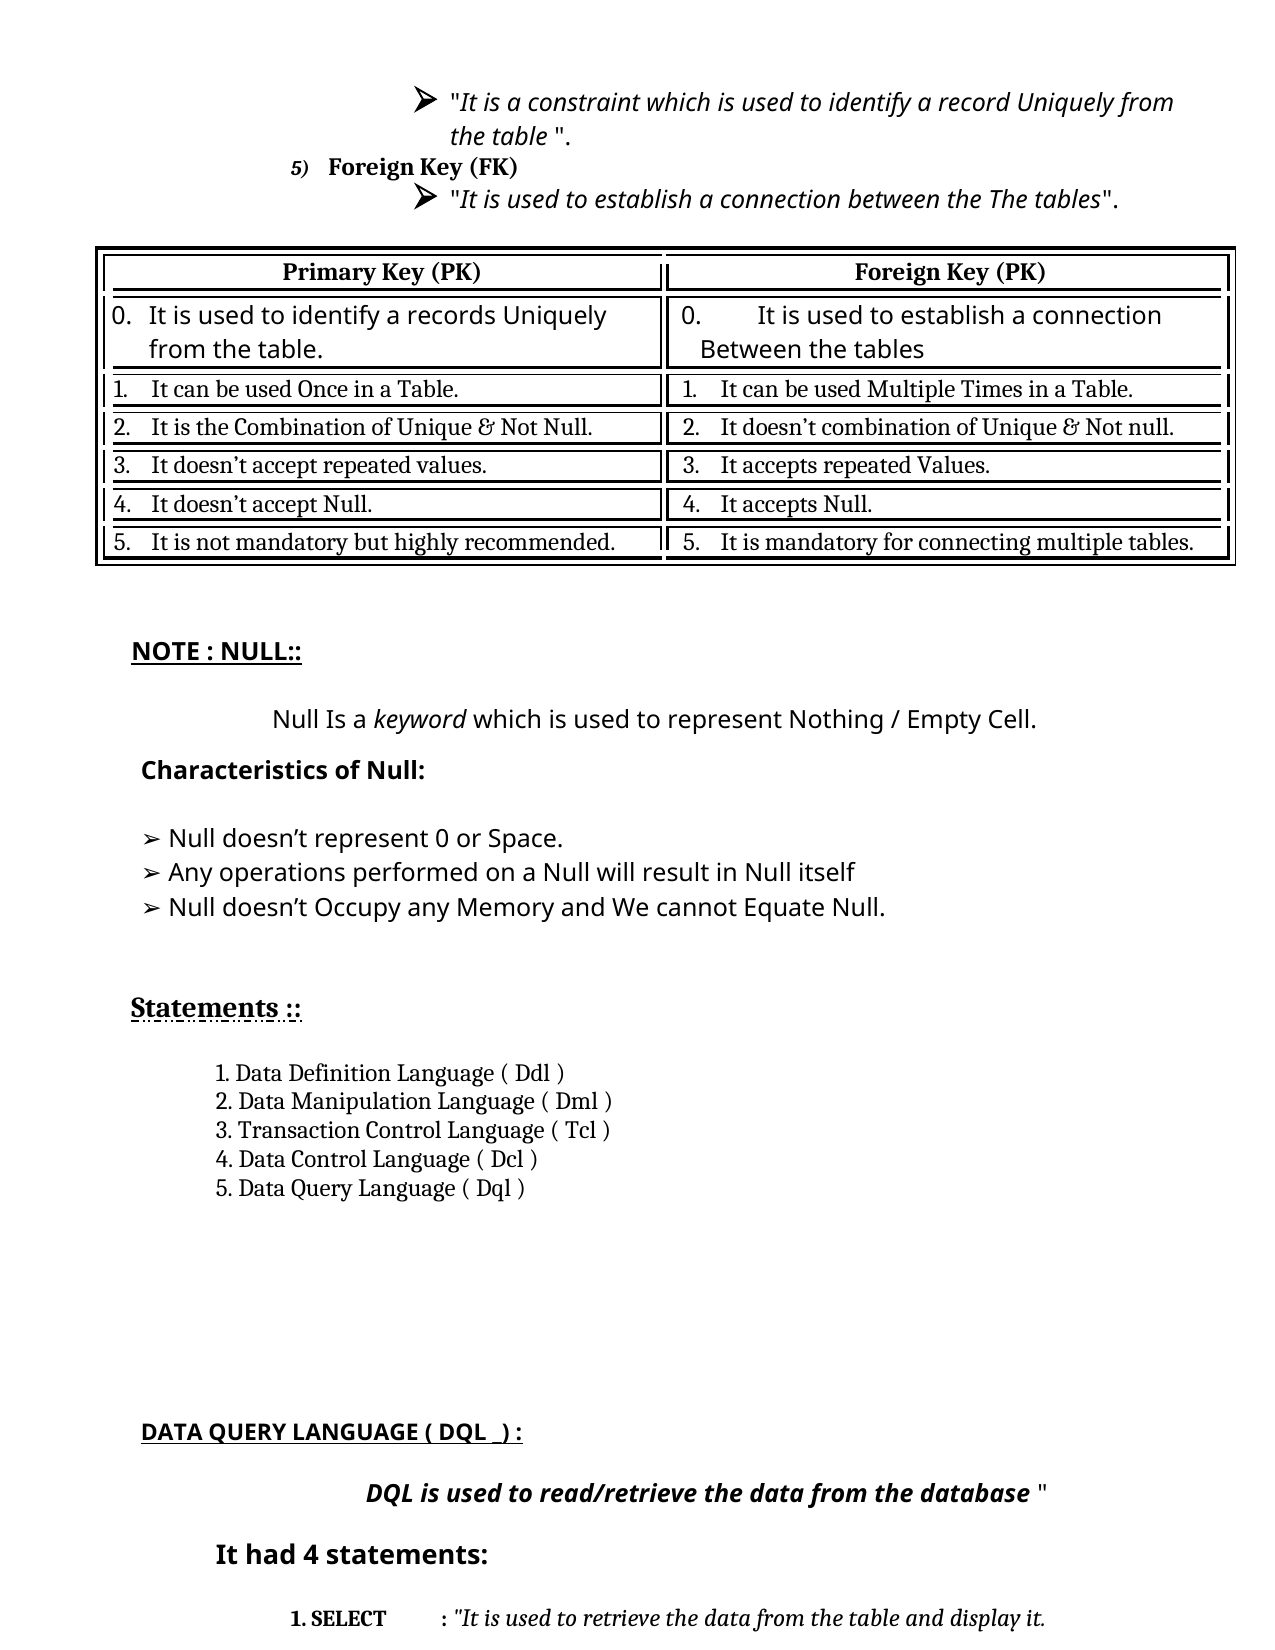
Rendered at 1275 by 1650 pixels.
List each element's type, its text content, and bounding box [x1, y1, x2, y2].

table_cell It can be used Multiple Times in a Table. [665, 366, 1231, 404]
list NOTE : NULL:: [131, 634, 1191, 668]
text ➢ Any operations performed on a Null will result in Null itself [141, 855, 1191, 889]
text It had 4 statements: [141, 1536, 1191, 1573]
list Statements :: [131, 991, 1191, 1025]
text 4. Data Control Language ( Dcl ) [187, 1145, 1191, 1173]
table_cell It is the Combination of Unique & Not Null. [100, 404, 665, 442]
text ➢ Null doesn’t represent 0 or Space. [141, 821, 1191, 855]
text Characteristics of Null: [141, 753, 1191, 787]
text DATA QUERY LANGUAGE ( DQL _) : [141, 1416, 1191, 1447]
table_cell It doesn’t accept repeated values. [100, 442, 665, 480]
text 1. Data Definition Language ( Ddl ) [187, 1058, 1191, 1087]
table_header Primary Key (PK) [100, 250, 665, 288]
list "It is used to establish a connection between the The tables". [412, 181, 1209, 215]
text DQL is used to read/retrieve the data from the database " [141, 1475, 1191, 1509]
table_header Foreign Key (PK) [665, 250, 1231, 288]
table_cell It is used to identify a records Uniquely from the table. [100, 288, 665, 366]
list Foreign Key (FK) [291, 152, 1191, 181]
table_cell It accepts repeated Values. [665, 442, 1231, 480]
list Null Is a keyword which is used to represent Nothing / Empty Cell. [272, 702, 1191, 736]
text 3. Transaction Control Language ( Tcl ) [187, 1116, 1191, 1145]
text 2. Data Manipulation Language ( Dml ) [187, 1087, 1191, 1116]
table_cell It doesn’t combination of Unique & Not null. [665, 404, 1231, 442]
table_cell It is not mandatory but highly recommended. [100, 518, 665, 556]
table_cell It accepts Null. [665, 480, 1231, 518]
table_cell It is used to establish a connection Between the tables [665, 288, 1231, 366]
table_cell It is mandatory for connecting multiple tables. [665, 518, 1231, 556]
text ➢ Null doesn’t Occupy any Memory and We cannot Equate Null. [141, 889, 1191, 923]
table_cell It doesn’t accept Null. [100, 480, 665, 518]
table_cell It can be used Once in a Table. [100, 366, 665, 404]
list "It is a constraint which is used to identify a record Uniquely from the table ". [412, 84, 1191, 152]
text 1. SELECT : "It is used to retrieve the data from the table and display it. [141, 1604, 1191, 1633]
text 5. Data Query Language ( Dql ) [187, 1173, 1191, 1202]
